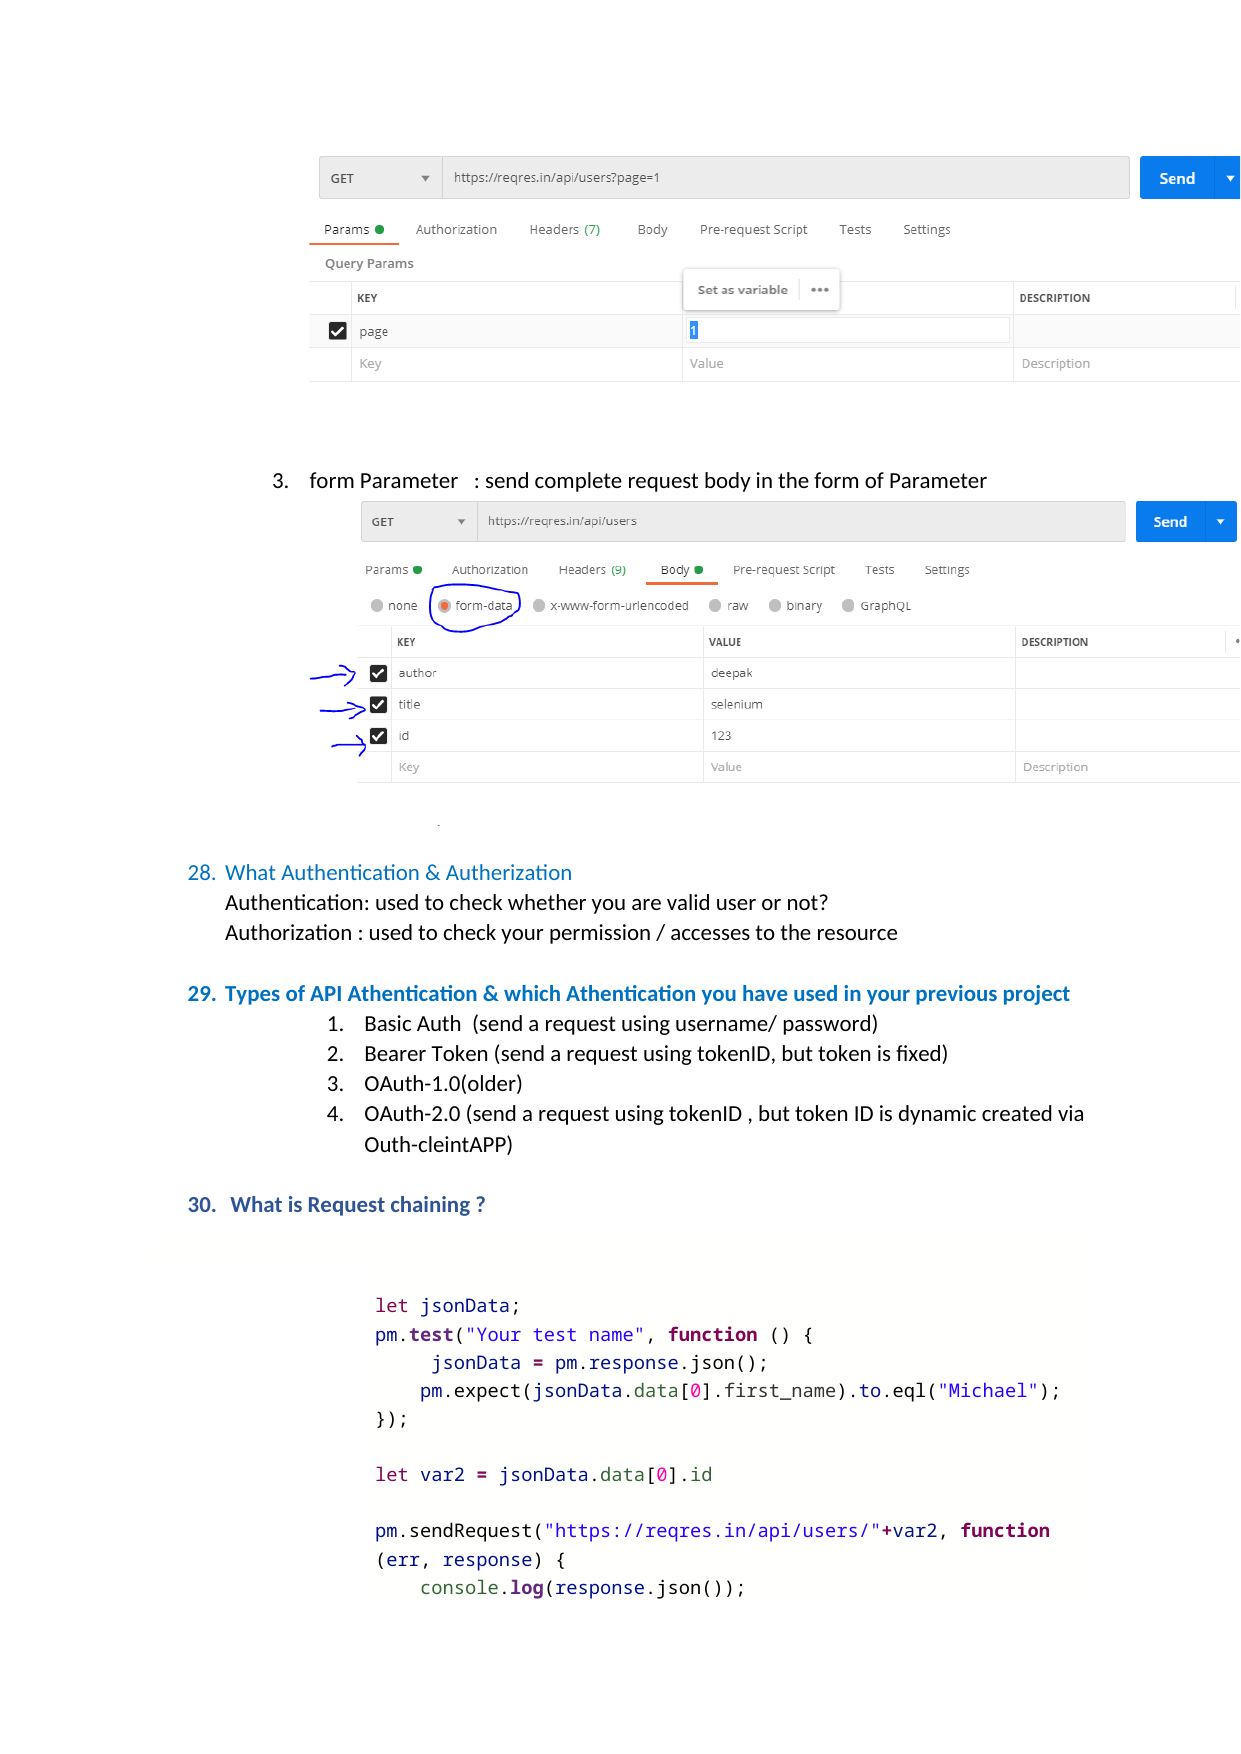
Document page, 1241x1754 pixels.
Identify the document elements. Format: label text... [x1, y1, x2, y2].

list What is Request chaining ? [187, 1190, 1090, 1218]
text let jsonData; [375, 1290, 1090, 1318]
text pm.expect(jsonData.data[0].first_name).to.eql("Michael"); [375, 1374, 1090, 1403]
list Bearer Token (send a request using tokenID, but token is fixed) [327, 1039, 1090, 1067]
list Types of API Athentication & which Athentication you have used in your previous project [187, 979, 1090, 1007]
text pm.sendRequest("https://reqres.in/api/users/"+var2, function (err, response) { [375, 1515, 1090, 1571]
list What Authentication & Autherization [187, 858, 1090, 886]
list Authorization : used to check your permission / accesses to the resource [225, 918, 1090, 946]
text console.log(response.json()); [375, 1571, 1090, 1599]
list Basic Auth (send a request using username/ password) [327, 1009, 1090, 1037]
list form Parameter : send complete request body in the form of Parameter [272, 467, 1090, 494]
text pm.test("Your test name", function () { [375, 1318, 1090, 1346]
picture [309, 150, 1241, 435]
list OAuth-1.0(older) [327, 1069, 1090, 1097]
text let var2 = jsonData.data[0].id [375, 1459, 1090, 1487]
text jsonData = pm.response.json(); [375, 1346, 1090, 1374]
text }); [375, 1403, 1090, 1431]
list Authentication: used to check whether you are valid user or not? [225, 888, 1090, 916]
list OAuth-2.0 (send a request using tokenID , but token ID is dynamic created via Outh-cleintAPP) [327, 1099, 1090, 1158]
picture [309, 496, 1241, 826]
